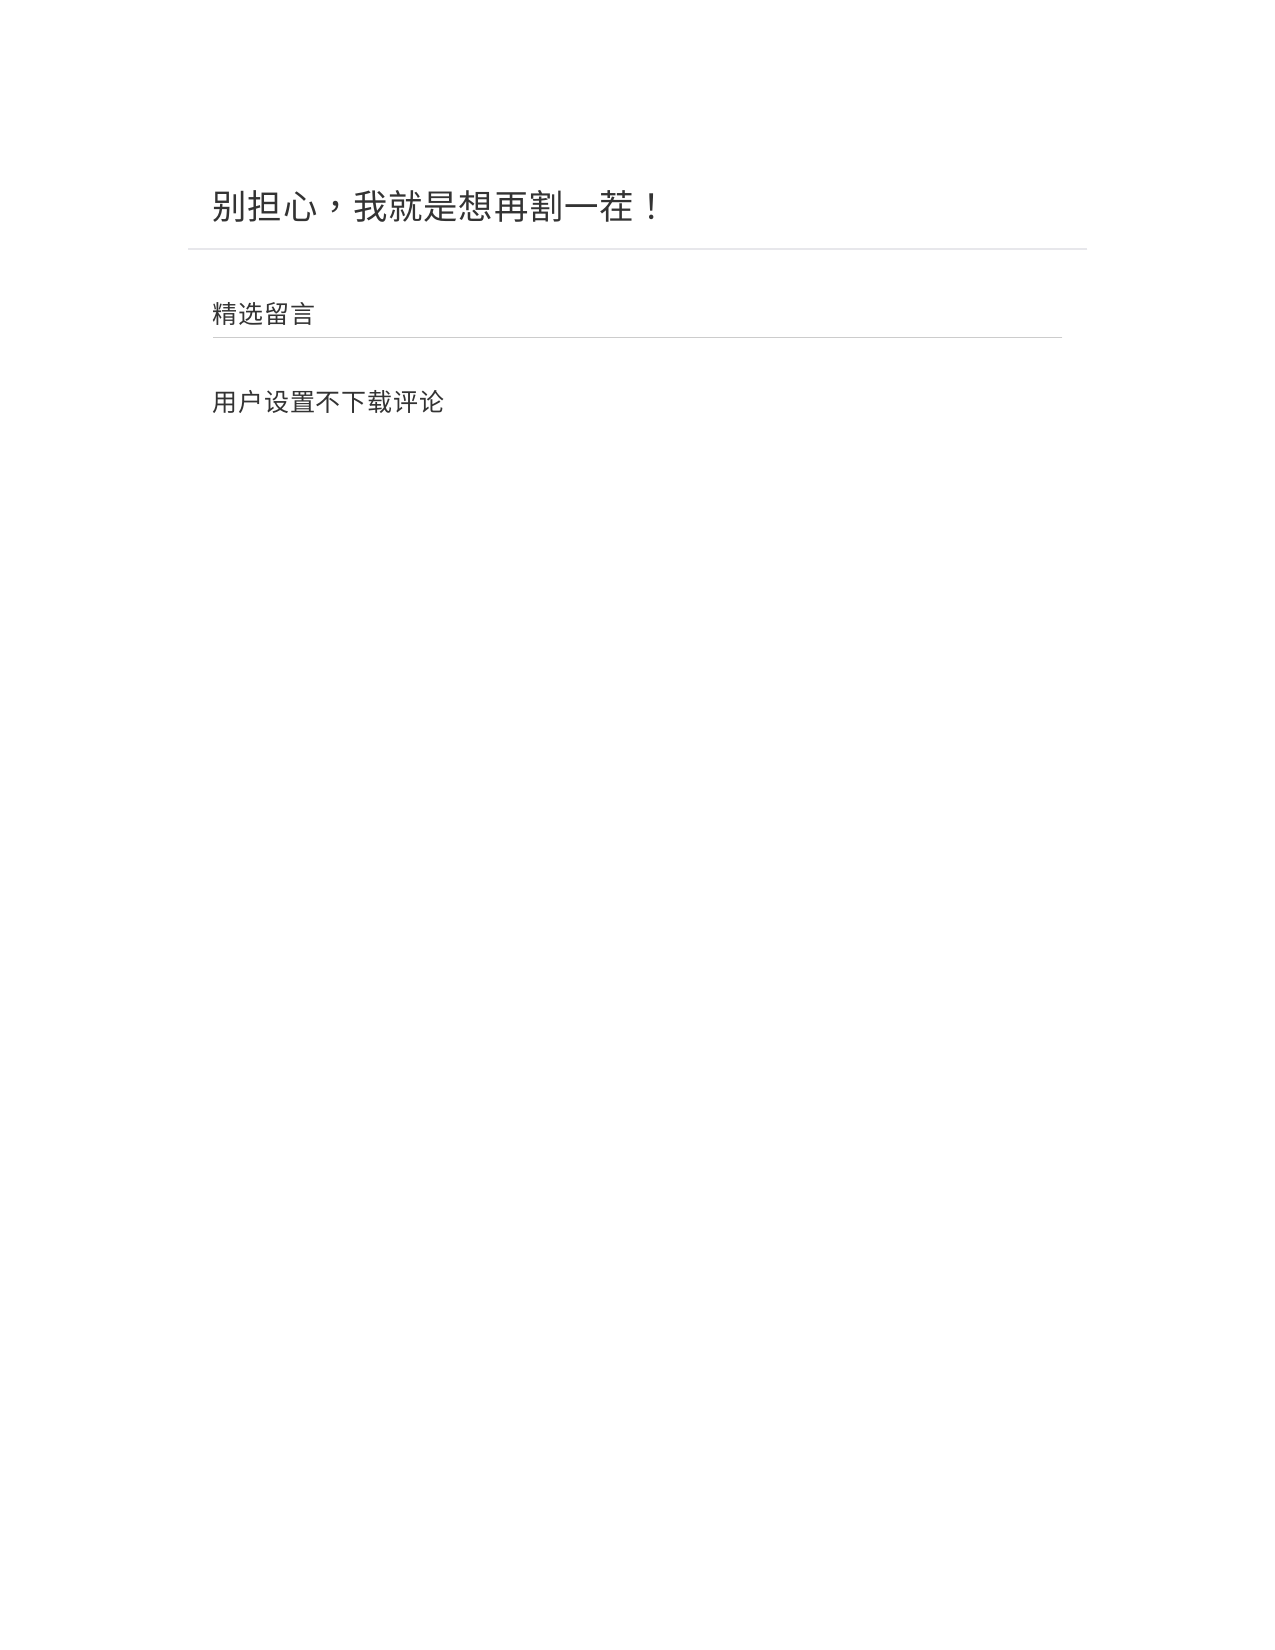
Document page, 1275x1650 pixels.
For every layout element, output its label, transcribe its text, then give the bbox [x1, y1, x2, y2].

text 用户设置不下载评论 [212, 379, 1062, 419]
title 别担心，我就是想再割一茬！ [187, 150, 1087, 250]
subtitle 精选留言 [212, 290, 1062, 338]
